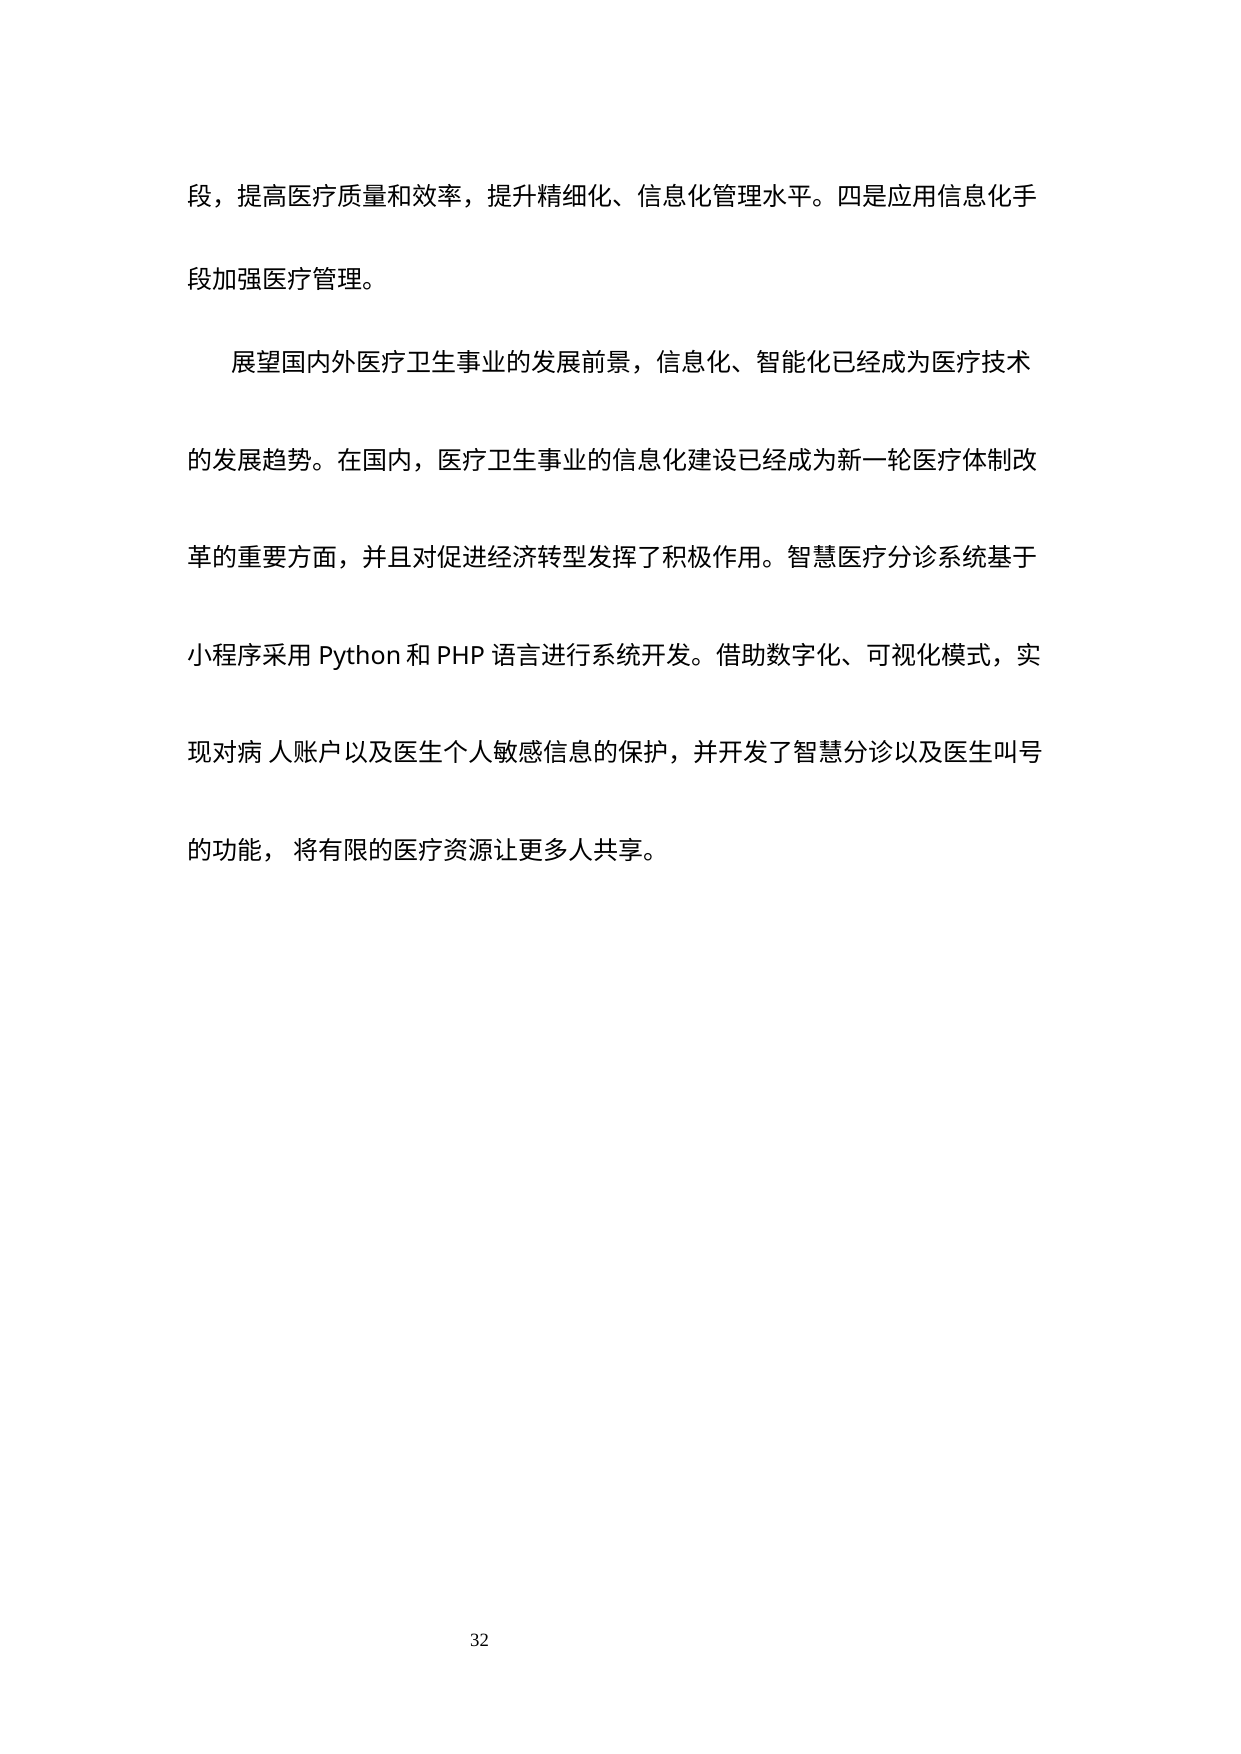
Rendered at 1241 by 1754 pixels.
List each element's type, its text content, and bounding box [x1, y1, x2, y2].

text 段，提高医疗质量和效率，提升精细化、信息化管理水平。四是应用信息化手 [187, 162, 1053, 227]
text 展望国内外医疗卫生事业的发展前景，信息化、智能化已经成为医疗技术 的发展趋势。在国内，医疗卫生事业的信息化建设已经成为新一轮医疗体制改 革的重要方面，并且对促进经济转型发挥了积极作用。智慧医疗分诊系统基于 小程序采用 Python和PHP 语言进行系统开发。借助数字化、可视化模式，实现对病 人账户以及医生个人敏感信息的保护，并开发了智慧分诊以及医生叫号的功能， 将有限的医疗资源让更多人共享。 [187, 328, 1053, 881]
text 段加强医疗管理。 [187, 245, 1053, 310]
